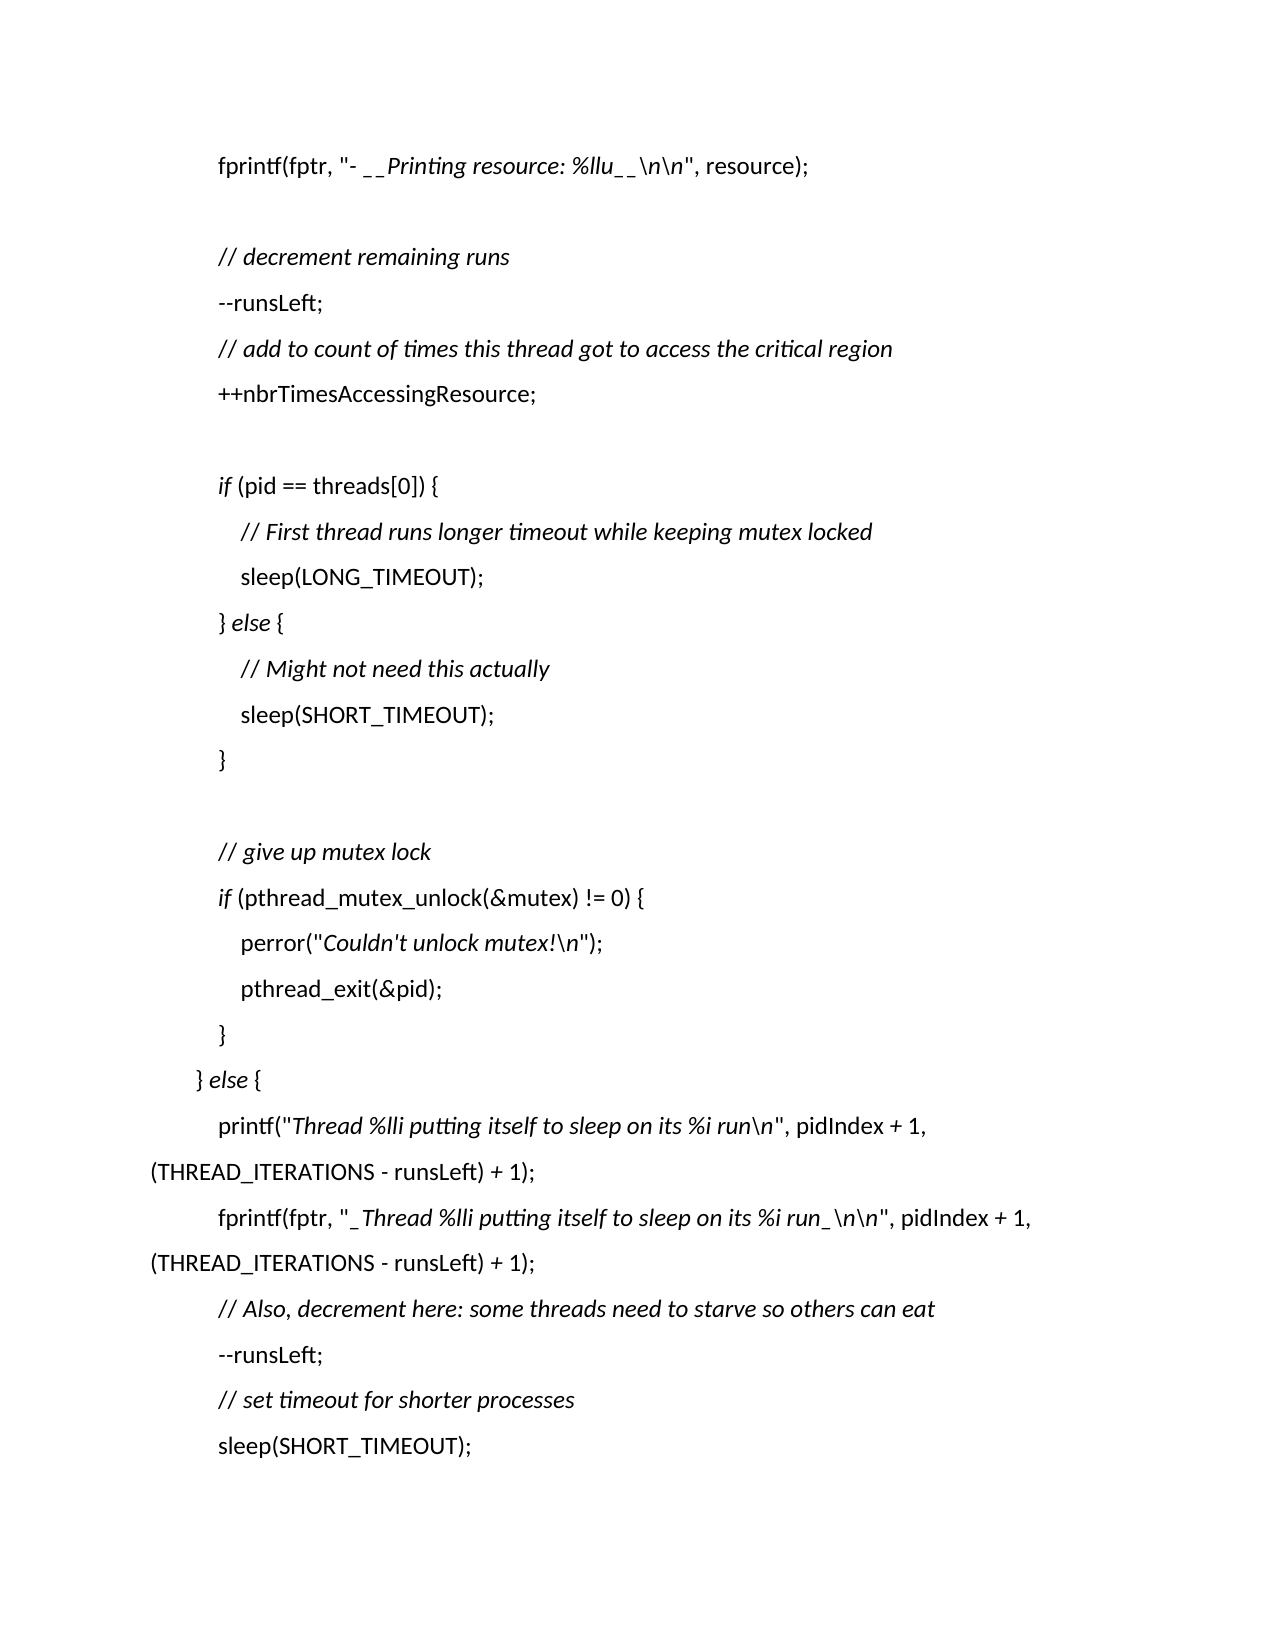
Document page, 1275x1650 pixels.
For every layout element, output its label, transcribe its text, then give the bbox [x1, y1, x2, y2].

text --runsLeft; [150, 1339, 1125, 1369]
text printf("Thread %lli putting itself to sleep on its %i run\n", pidIndex + 1, (THREAD_ITERATIONS - runsLeft) + 1); [150, 1110, 1125, 1187]
text // add to count of times this thread got to access the critical region [150, 333, 1125, 363]
text perror("Couldn't unlock mutex!\n"); [150, 927, 1125, 958]
text if (pthread_mutex_unlock(&mutex) != 0) { [150, 882, 1125, 912]
text if (pid == threads[0]) { [150, 470, 1125, 501]
text // decrement remaining runs [150, 241, 1125, 272]
text } [150, 1019, 1125, 1049]
text ++nbrTimesAccessingResource; [150, 379, 1125, 409]
text } [150, 744, 1125, 775]
text --runsLeft; [150, 287, 1125, 318]
text // set timeout for shorter processes [150, 1385, 1125, 1415]
text } else { [150, 607, 1125, 638]
text fprintf(fptr, "_Thread %lli putting itself to sleep on its %i run_\n\n", pidIndex + 1, (THREAD_ITERATIONS - runsLeft) + 1); [150, 1202, 1125, 1278]
text // Also, decrement here: some threads need to starve so others can eat [150, 1293, 1125, 1324]
text // First thread runs longer timeout while keeping mutex locked [150, 516, 1125, 546]
text fprintf(fptr, "- __Printing resource: %llu__\n\n", resource); [150, 150, 1125, 181]
text // give up mutex lock [150, 836, 1125, 866]
text sleep(SHORT_TIMEOUT); [150, 699, 1125, 729]
text } else { [150, 1064, 1125, 1095]
text sleep(SHORT_TIMEOUT); [150, 1430, 1125, 1461]
text pthread_exit(&pid); [150, 973, 1125, 1004]
text // Might not need this actually [150, 653, 1125, 683]
text sleep(LONG_TIMEOUT); [150, 562, 1125, 592]
